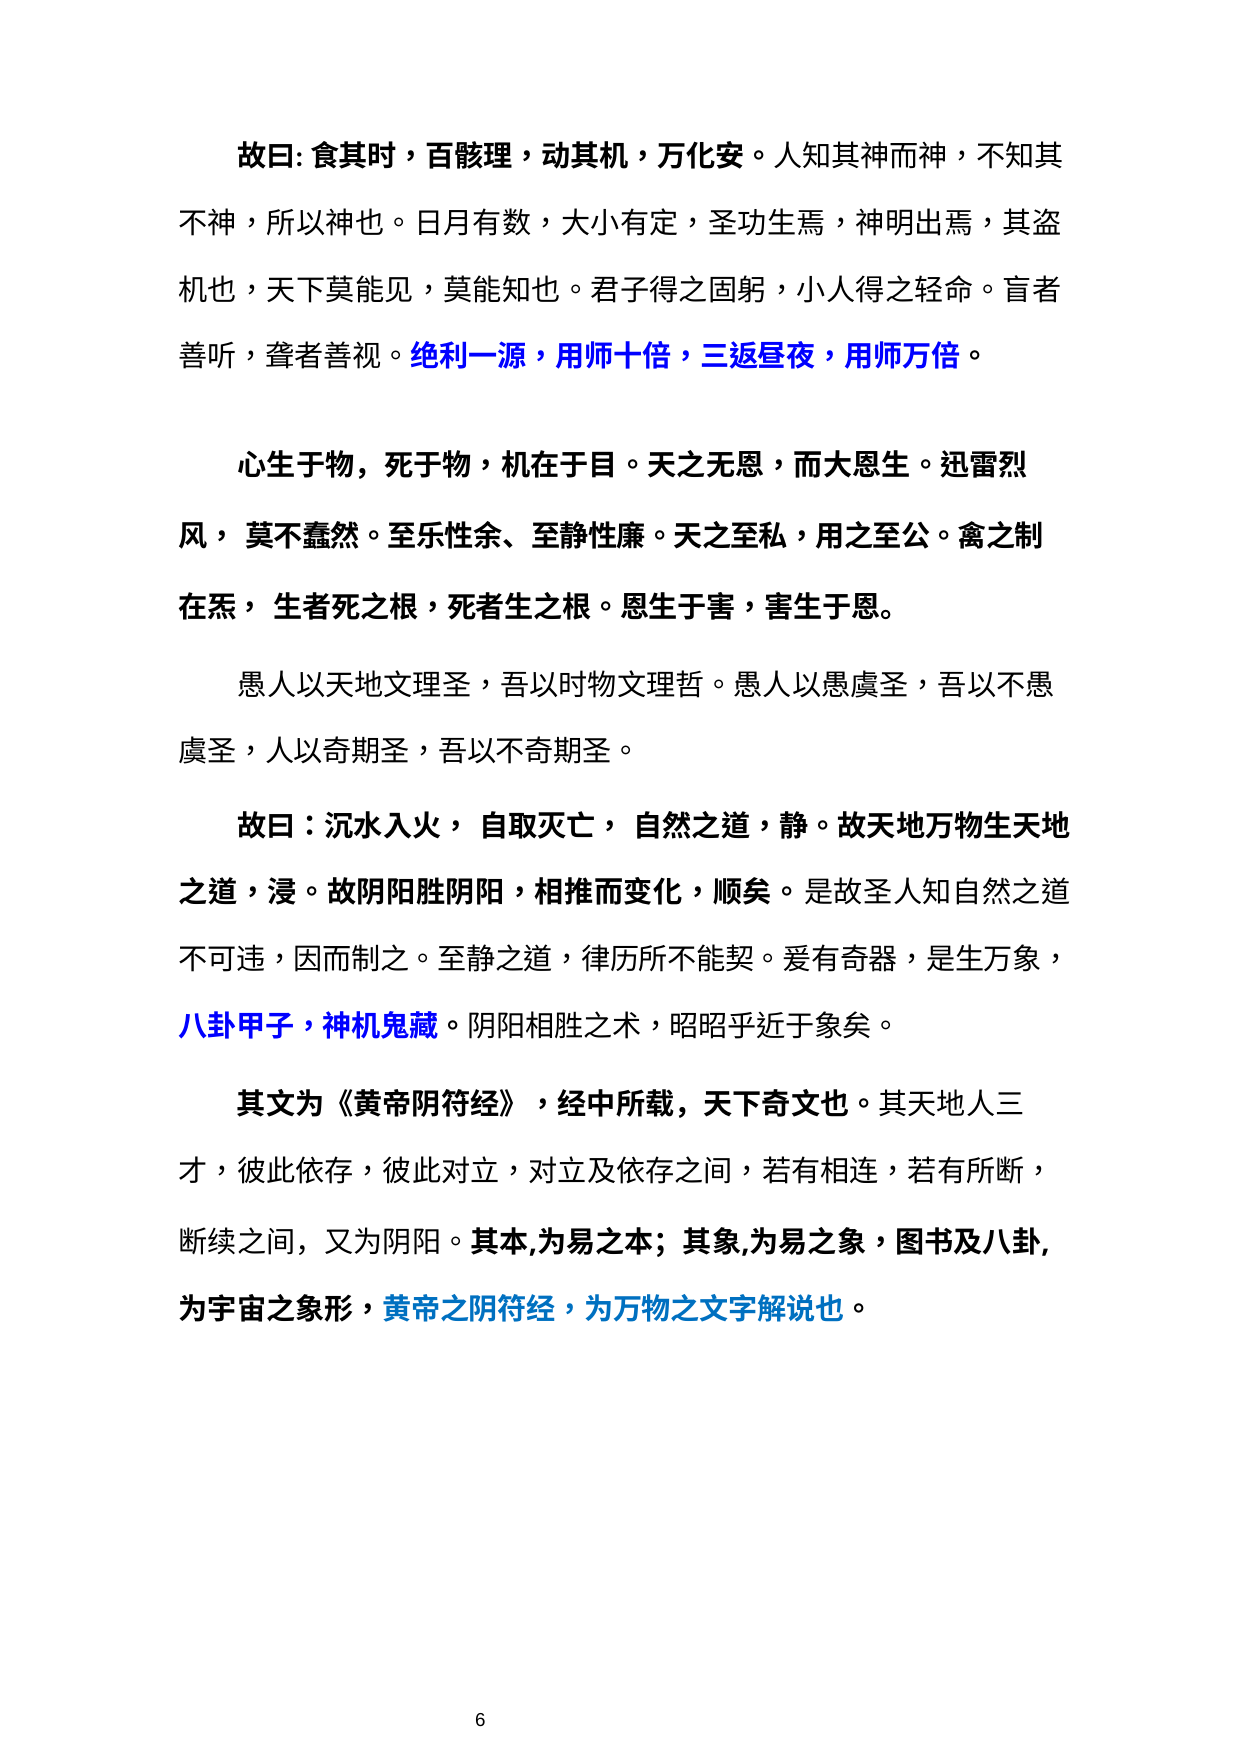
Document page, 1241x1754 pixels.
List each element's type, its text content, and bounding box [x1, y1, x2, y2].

text 愚人以天地文理圣，吾以时物文理哲。愚人以愚虞圣，吾以不愚 虞圣，人以奇期圣，吾以不奇期圣。 [178, 664, 1063, 769]
text 故曰: 食其时，百骸理，动其机，万化安。人知其神而神，不知其 不神，所以神也。日月有数，大小有定，圣功生焉，神明出焉，其盗机也，天下莫能见，莫能知也。君子得之固躬，小人得之轻命。盲者善听，聋者善视。绝利一源，用师十倍，三返昼夜，用师万倍。 [178, 136, 1063, 375]
text 其文为《黄帝阴符经》，经中所载，天下奇文也。其天地人三才，彼此依存，彼此对立，对立及依存之间，若有相连，若有所断，断续之间，又为阴阳。其本,为易之本；其象,为易之象，图书及八卦,为宇宙之象形，黄帝之阴符经，为万物之文字解说也。 [178, 1081, 1063, 1328]
text 故曰：沉水入火， 自取灭亡， 自然之道，静。故天地万物生天地 之道，浸。故阴阳胜阴阳，相推而变化，顺矣。是故圣人知自然之道 不可违，因而制之。至静之道，律历所不能契。爰有奇器，是生万象， 八卦甲子，神机鬼藏。阴阳相胜之术，昭昭乎近于象矣。 [178, 805, 1071, 1044]
text 心生于物，死于物，机在于目。天之无恩，而大恩生。迅雷烈风， 莫不蠢然。至乐性余、至静性廉。天之至私，用之至公。禽之制在炁， 生者死之根，死者生之根。恩生于害，害生于恩。 [178, 442, 1071, 626]
